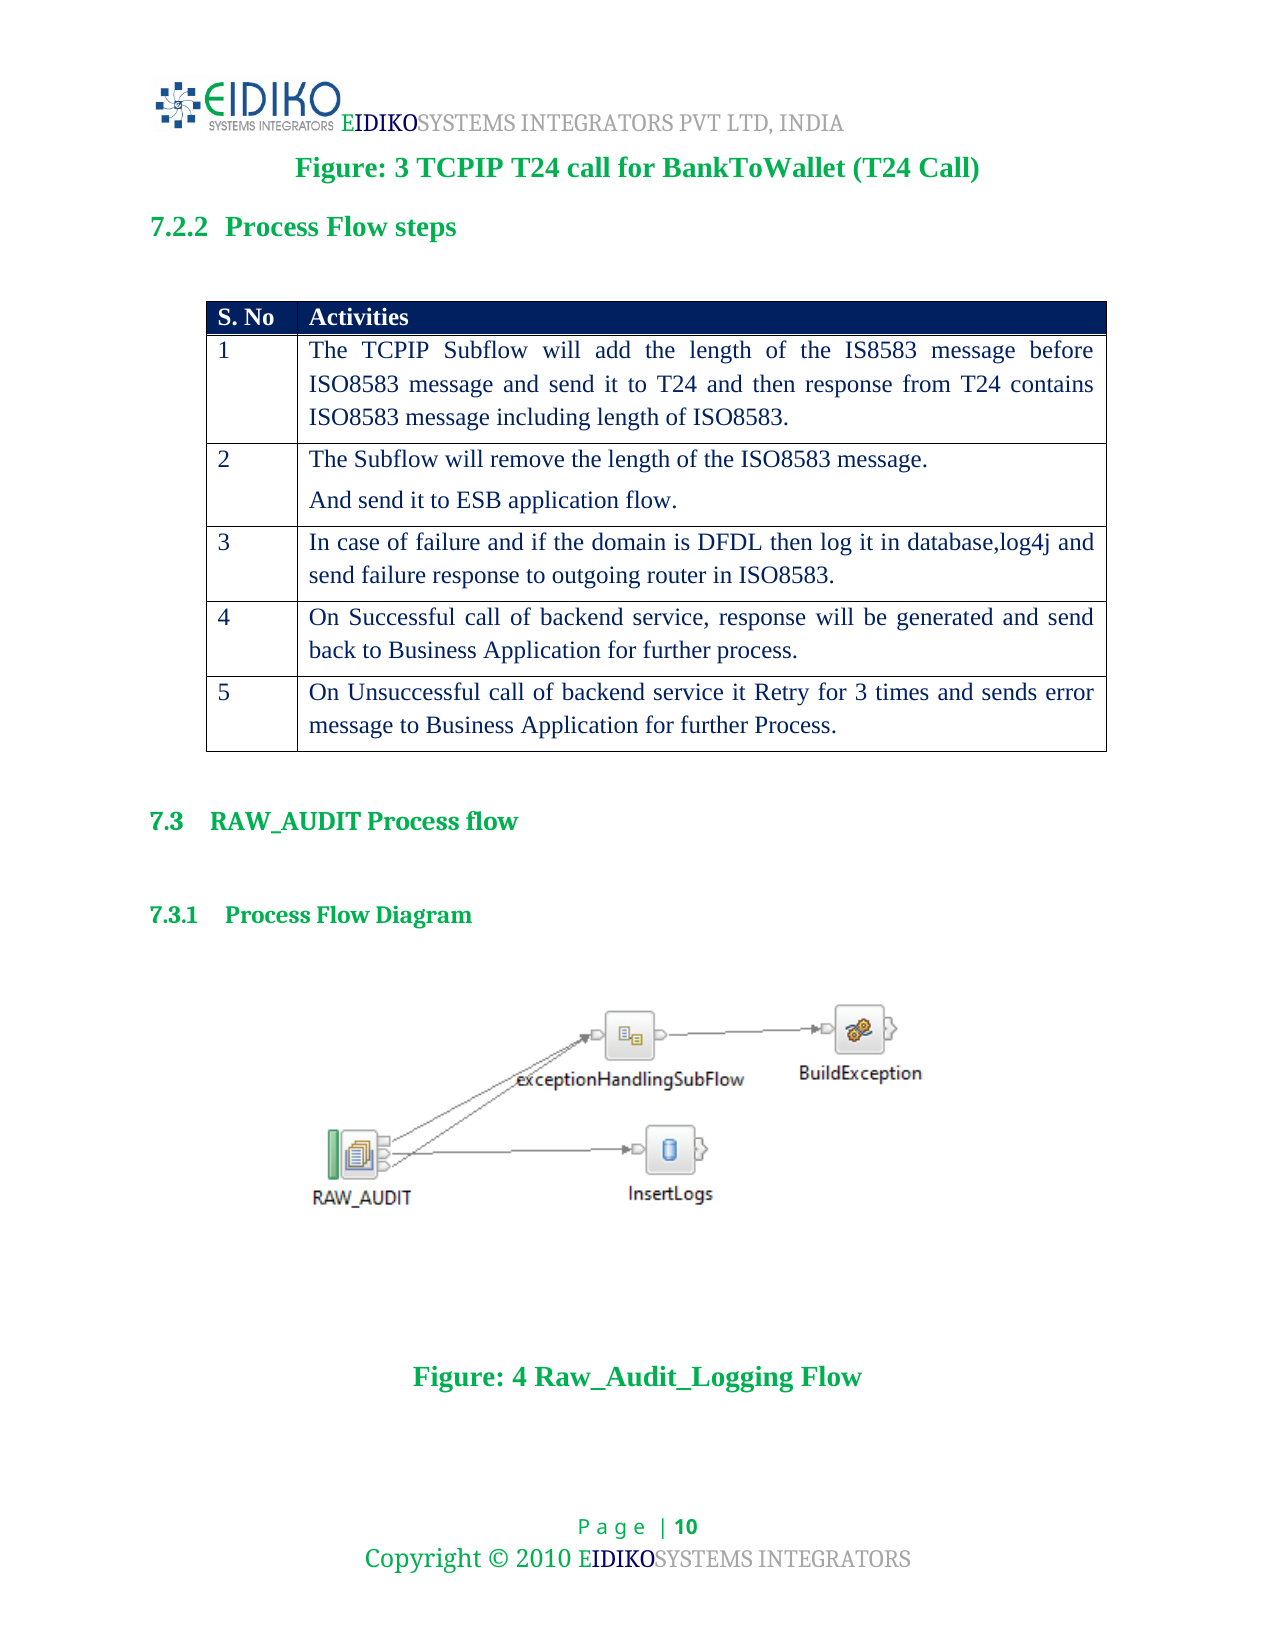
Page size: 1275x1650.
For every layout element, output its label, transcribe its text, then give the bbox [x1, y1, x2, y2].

table_cell 3 [207, 527, 297, 601]
text Figure: 4 Raw_Audit_Logging Flow [150, 1359, 1125, 1393]
text Figure: 3 TCPIP T24 call for BankToWallet (T24 Call) [150, 150, 1125, 183]
table_cell 1 [207, 336, 297, 443]
table_cell 4 [207, 602, 297, 676]
table_cell The Subflow will remove the length of the ISO8583 message. And send it to ESB application flow. [298, 444, 1106, 526]
table_cell On Unsuccessful call of backend service it Retry for 3 times and sends error message to Business Application for further Process. [298, 677, 1106, 751]
table_cell 5 [207, 677, 297, 751]
table_header S. No [207, 302, 297, 334]
picture [150, 975, 1079, 1305]
table_cell On Successful call of backend service, response will be generated and send back to Business Application for further process. [298, 602, 1106, 676]
subtitle Process Flow steps [150, 209, 1125, 243]
table_header Activities [298, 302, 1106, 334]
table_cell The TCPIP Subflow will add the length of the IS8583 message before ISO8583 message and send it to T24 and then response from T24 contains ISO8583 message including length of ISO8583. [298, 336, 1106, 443]
table_cell In case of failure and if the domain is DFDL then log it in database,log4j and send failure response to outgoing router in ISO8583. [298, 527, 1106, 601]
subtitle RAW_AUDIT Process flow [150, 806, 1125, 837]
table_cell 2 [207, 444, 297, 526]
picture [150, 75, 341, 132]
subtitle Process Flow Diagram [150, 901, 1125, 930]
